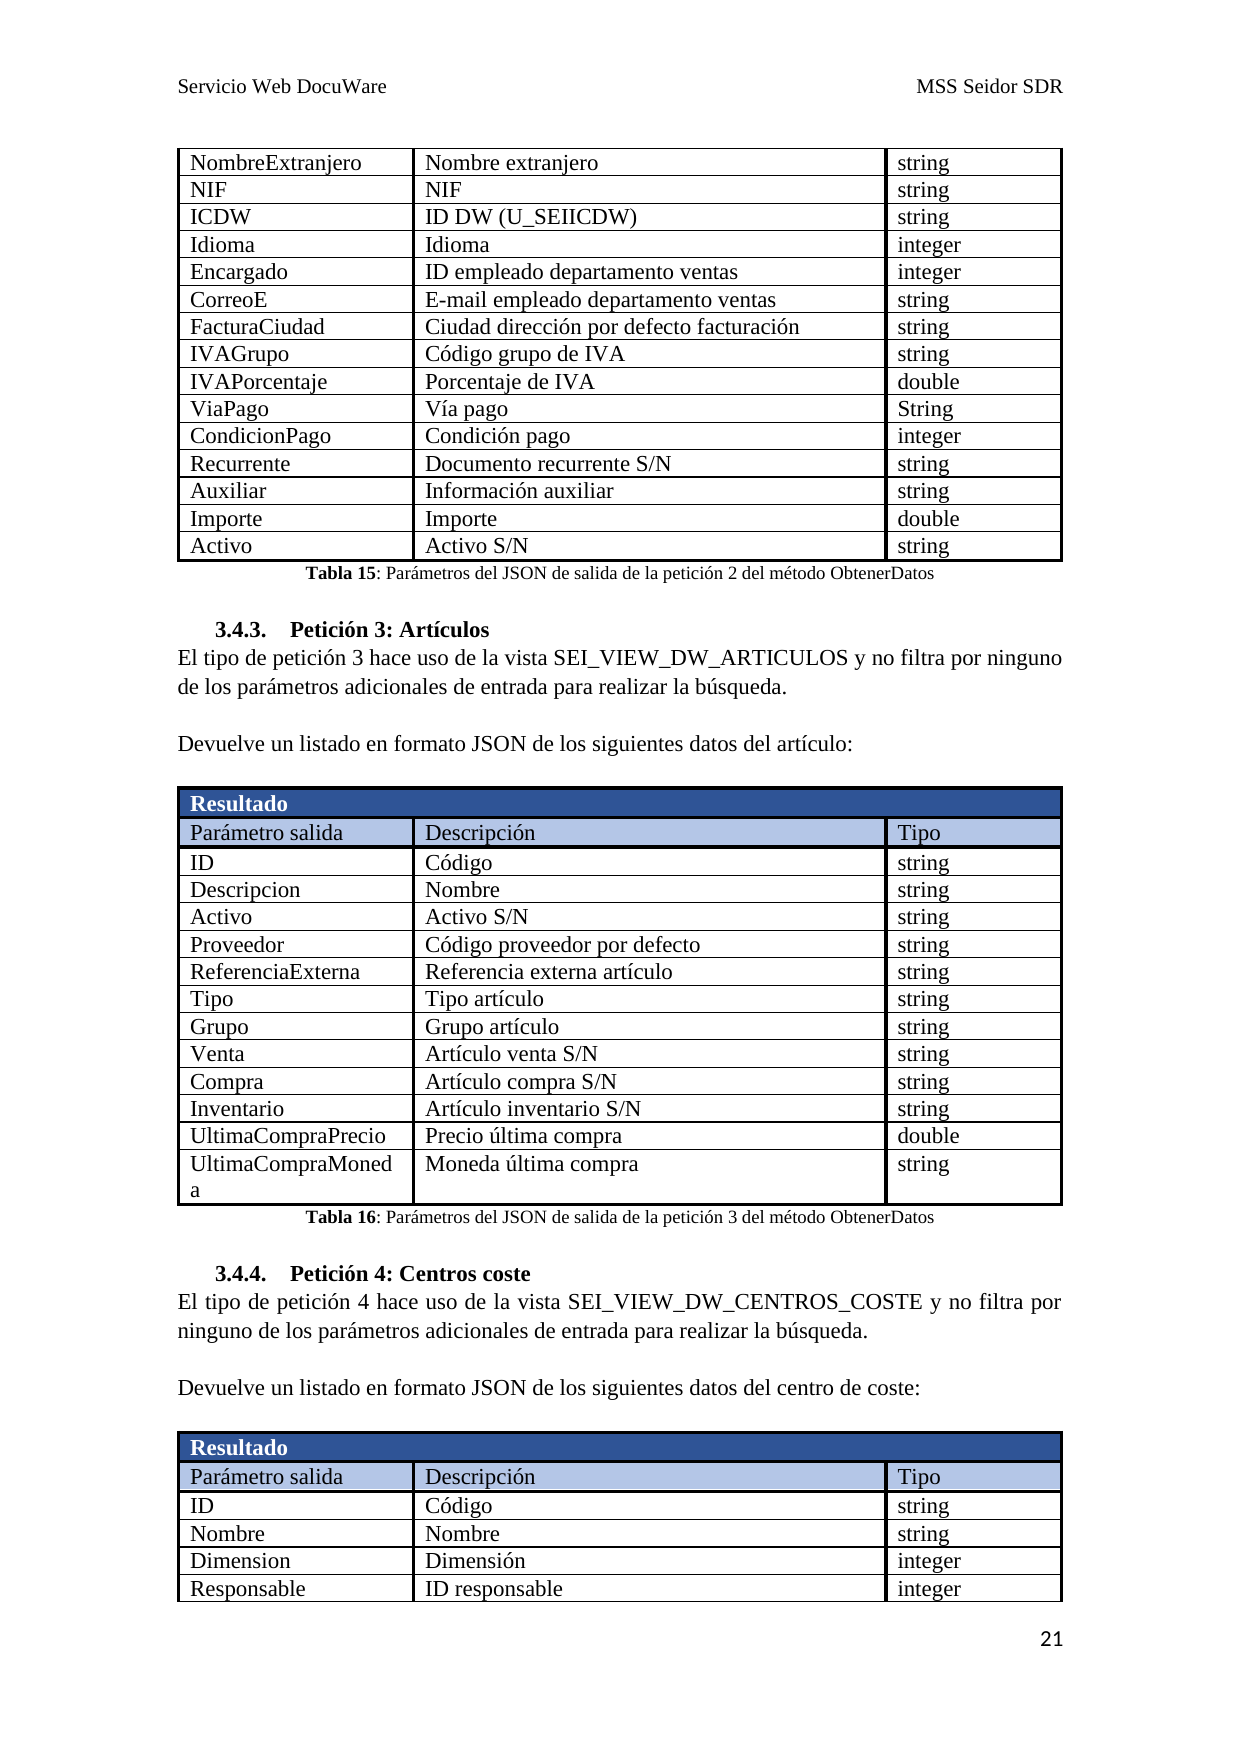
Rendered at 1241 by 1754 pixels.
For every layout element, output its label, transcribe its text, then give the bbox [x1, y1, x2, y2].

table_cell IVAGrupo [180, 340, 412, 367]
table_cell double [888, 1123, 1060, 1149]
table_cell string [888, 1520, 1060, 1546]
table_cell NIF [415, 176, 884, 202]
text Tabla 15: Parámetros del JSON de salida de la petición 2 del método ObtenerDatos [177, 562, 1063, 583]
table_cell Auxiliar [180, 478, 412, 504]
table_cell integer [888, 1548, 1060, 1574]
table_cell ViaPago [180, 395, 412, 422]
table_cell String [888, 395, 1060, 422]
table_cell integer [888, 423, 1060, 449]
table_cell UltimaCompraMoneda [180, 1150, 412, 1203]
table_cell string [888, 149, 1060, 175]
table_cell string [888, 1150, 1060, 1203]
table_cell string [888, 478, 1060, 504]
table_cell string [888, 313, 1060, 339]
table_cell Activo S/N [415, 532, 884, 558]
table_cell Idioma [415, 231, 884, 257]
text Tabla 16: Parámetros del JSON de salida de la petición 3 del método ObtenerDatos [177, 1206, 1063, 1227]
table_cell integer [888, 258, 1060, 284]
table_cell Compra [180, 1068, 412, 1094]
table_cell Nombre [180, 1520, 412, 1546]
table_cell string [888, 1095, 1060, 1121]
table_cell string [888, 286, 1060, 312]
table_cell Importe [180, 505, 412, 531]
table_cell CorreoE [180, 286, 412, 312]
table_cell E-mail empleado departamento ventas [415, 286, 884, 312]
table_cell Dimension [180, 1548, 412, 1574]
table_cell NombreExtranjero [180, 149, 412, 175]
table_cell string [888, 450, 1060, 476]
table_cell integer [888, 1575, 1060, 1601]
table_cell string [888, 532, 1060, 558]
subtitle Petición 4: Centros coste [215, 1260, 1063, 1286]
table_cell Descripción [415, 819, 884, 845]
table_cell ID empleado departamento ventas [415, 258, 884, 284]
table_cell ID responsable [415, 1575, 884, 1601]
table_cell Importe [415, 505, 884, 531]
table_cell Grupo artículo [415, 1013, 884, 1039]
table_cell Precio última compra [415, 1123, 884, 1149]
table_cell Nombre [415, 876, 884, 902]
table_cell double [888, 505, 1060, 531]
table_cell CondicionPago [180, 423, 412, 449]
table_cell string [888, 1040, 1060, 1067]
table_cell string [888, 876, 1060, 902]
table_cell Referencia externa artículo [415, 958, 884, 984]
text El tipo de petición 3 hace uso de la vista SEI_VIEW_DW_ARTICULOS y no filtra por ninguno de los parámetros adicionales de entrada para realizar la búsqueda. [177, 644, 1063, 699]
table_cell Nombre extranjero [415, 149, 884, 175]
table_cell Código [415, 849, 884, 875]
table_cell Descripción [415, 1463, 884, 1489]
table_cell NIF [180, 176, 412, 202]
table_cell Recurrente [180, 450, 412, 476]
table_cell ICDW [180, 204, 412, 230]
table_cell Documento recurrente S/N [415, 450, 884, 476]
table_cell ID [180, 1493, 412, 1519]
table_cell string [888, 176, 1060, 202]
table_cell IVAPorcentaje [180, 368, 412, 394]
table_cell Nombre [415, 1520, 884, 1546]
table_cell Parámetro salida [180, 1463, 412, 1489]
table_cell Tipo [180, 986, 412, 1012]
table_cell Información auxiliar [415, 478, 884, 504]
table_cell Inventario [180, 1095, 412, 1121]
table_cell Responsable [180, 1575, 412, 1601]
table_cell Vía pago [415, 395, 884, 422]
table_cell Activo [180, 903, 412, 930]
table_cell string [888, 1493, 1060, 1519]
table_cell Moneda última compra [415, 1150, 884, 1203]
table_cell string [888, 931, 1060, 957]
table_cell ReferenciaExterna [180, 958, 412, 984]
table_header Resultado [180, 1434, 1060, 1460]
table_cell Tipo artículo [415, 986, 884, 1012]
table_cell Ciudad dirección por defecto facturación [415, 313, 884, 339]
table_cell Tipo [888, 1463, 1060, 1489]
table_cell string [888, 204, 1060, 230]
table_cell ID DW (U_SEIICDW) [415, 204, 884, 230]
table_cell ID [180, 849, 412, 875]
table_cell Código proveedor por defecto [415, 931, 884, 957]
table_cell Tipo [888, 819, 1060, 845]
table_cell Artículo compra S/N [415, 1068, 884, 1094]
table_cell Activo [180, 532, 412, 558]
table_cell Código [415, 1493, 884, 1519]
table_cell Dimensión [415, 1548, 884, 1574]
table_cell integer [888, 231, 1060, 257]
table_cell string [888, 340, 1060, 367]
table_cell string [888, 986, 1060, 1012]
table_cell FacturaCiudad [180, 313, 412, 339]
table_cell Activo S/N [415, 903, 884, 930]
table_cell Artículo venta S/N [415, 1040, 884, 1067]
table_cell Descripcion [180, 876, 412, 902]
text Devuelve un listado en formato JSON de los siguientes datos del artículo: [177, 729, 1063, 756]
table_cell string [888, 958, 1060, 984]
table_cell Parámetro salida [180, 819, 412, 845]
table_cell Proveedor [180, 931, 412, 957]
table_cell Venta [180, 1040, 412, 1067]
text Devuelve un listado en formato JSON de los siguientes datos del centro de coste: [177, 1374, 1063, 1400]
table_cell string [888, 1068, 1060, 1094]
table_cell Idioma [180, 231, 412, 257]
table_cell string [888, 849, 1060, 875]
table_cell UltimaCompraPrecio [180, 1123, 412, 1149]
table_cell Condición pago [415, 423, 884, 449]
table_cell Encargado [180, 258, 412, 284]
text El tipo de petición 4 hace uso de la vista SEI_VIEW_DW_CENTROS_COSTE y no filtra por ninguno de los parámetros adicionales de entrada para realizar la búsqueda. [177, 1288, 1063, 1343]
table_cell string [888, 903, 1060, 930]
table_cell Grupo [180, 1013, 412, 1039]
subtitle Petición 3: Artículos [215, 616, 1063, 642]
table_cell string [888, 1013, 1060, 1039]
table_cell double [888, 368, 1060, 394]
table_header Resultado [180, 790, 1060, 816]
table_cell Artículo inventario S/N [415, 1095, 884, 1121]
table_cell Porcentaje de IVA [415, 368, 884, 394]
table_cell Código grupo de IVA [415, 340, 884, 367]
